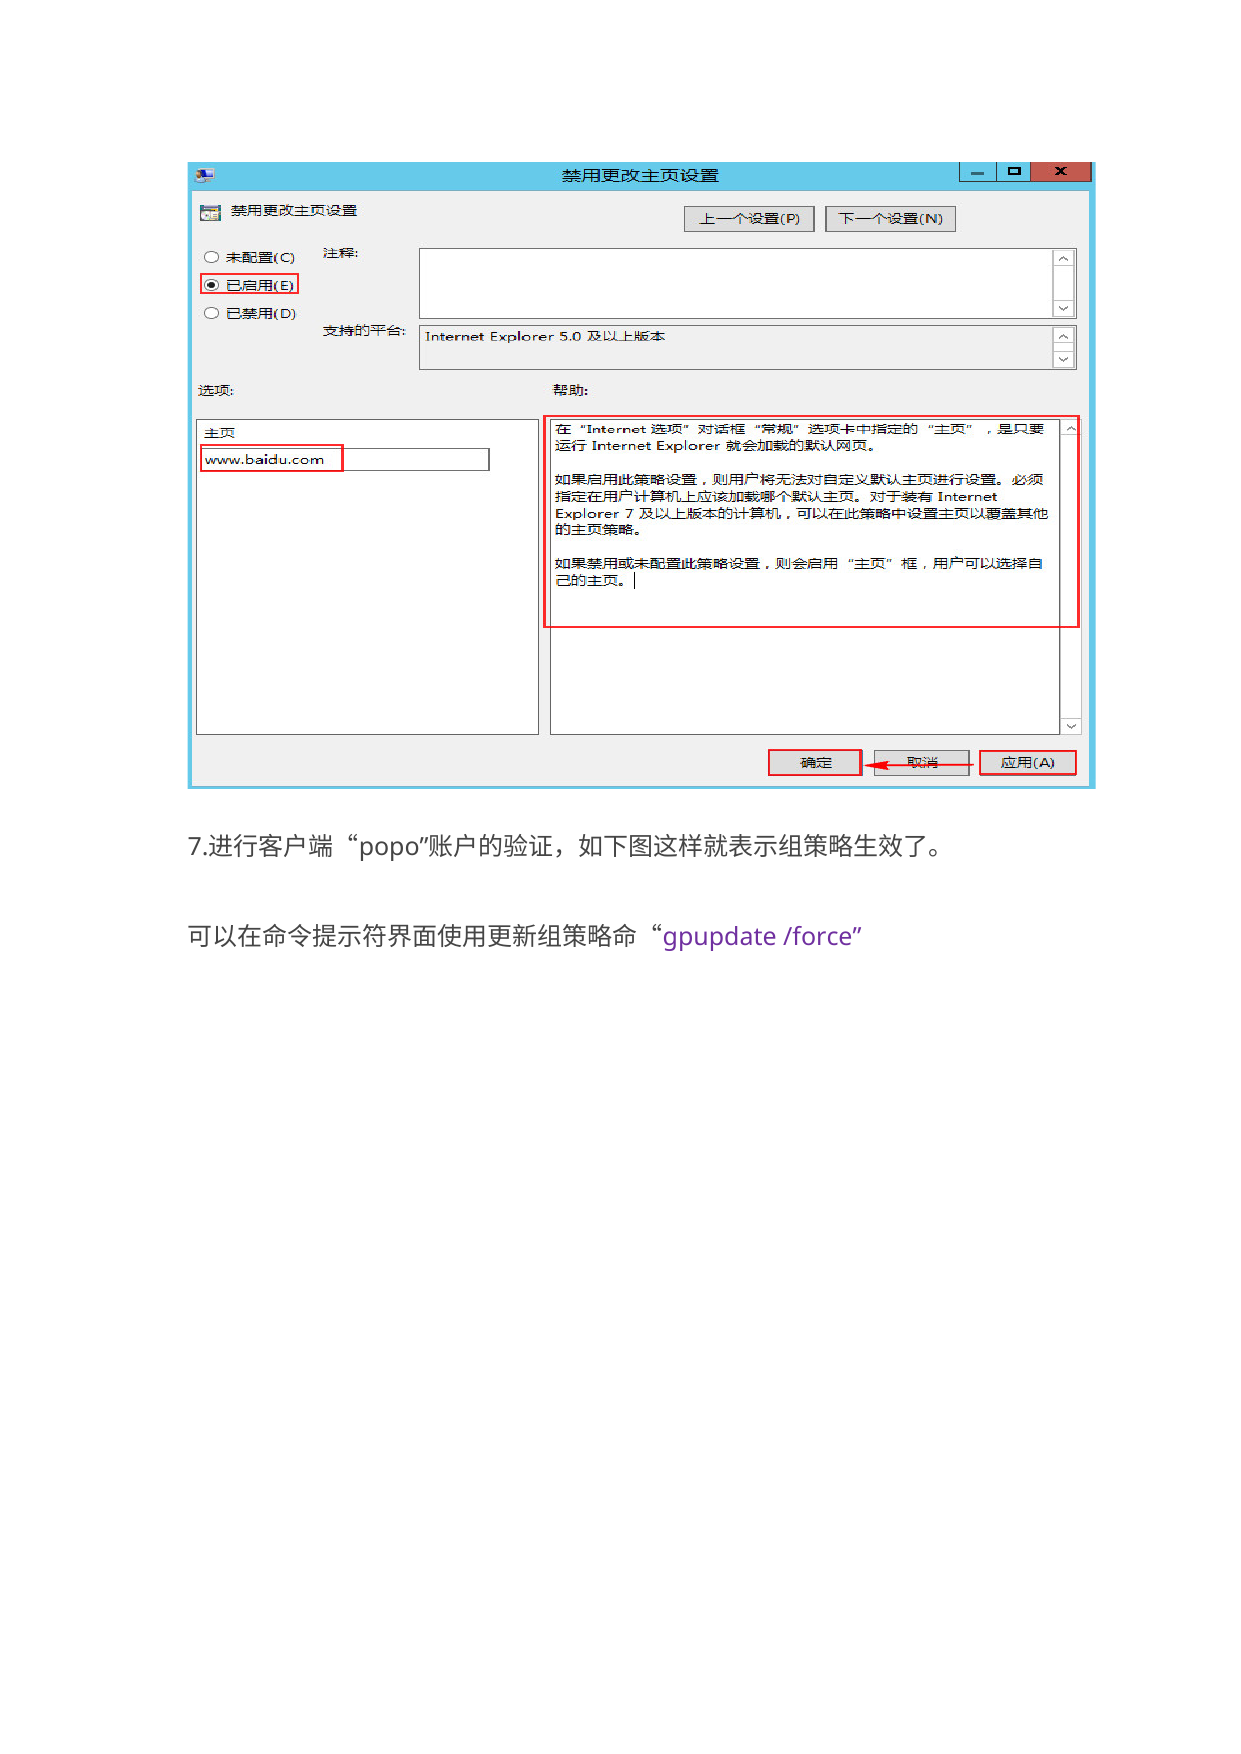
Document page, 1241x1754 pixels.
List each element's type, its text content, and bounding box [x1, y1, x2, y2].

text 7.进行客户端“popo”账户的验证，如下图这样就表示组策略生效了。 [187, 812, 1053, 877]
picture [187, 162, 1096, 789]
text 可以在命令提示符界面使用更新组策略命“gpupdate /force” [187, 902, 1053, 967]
